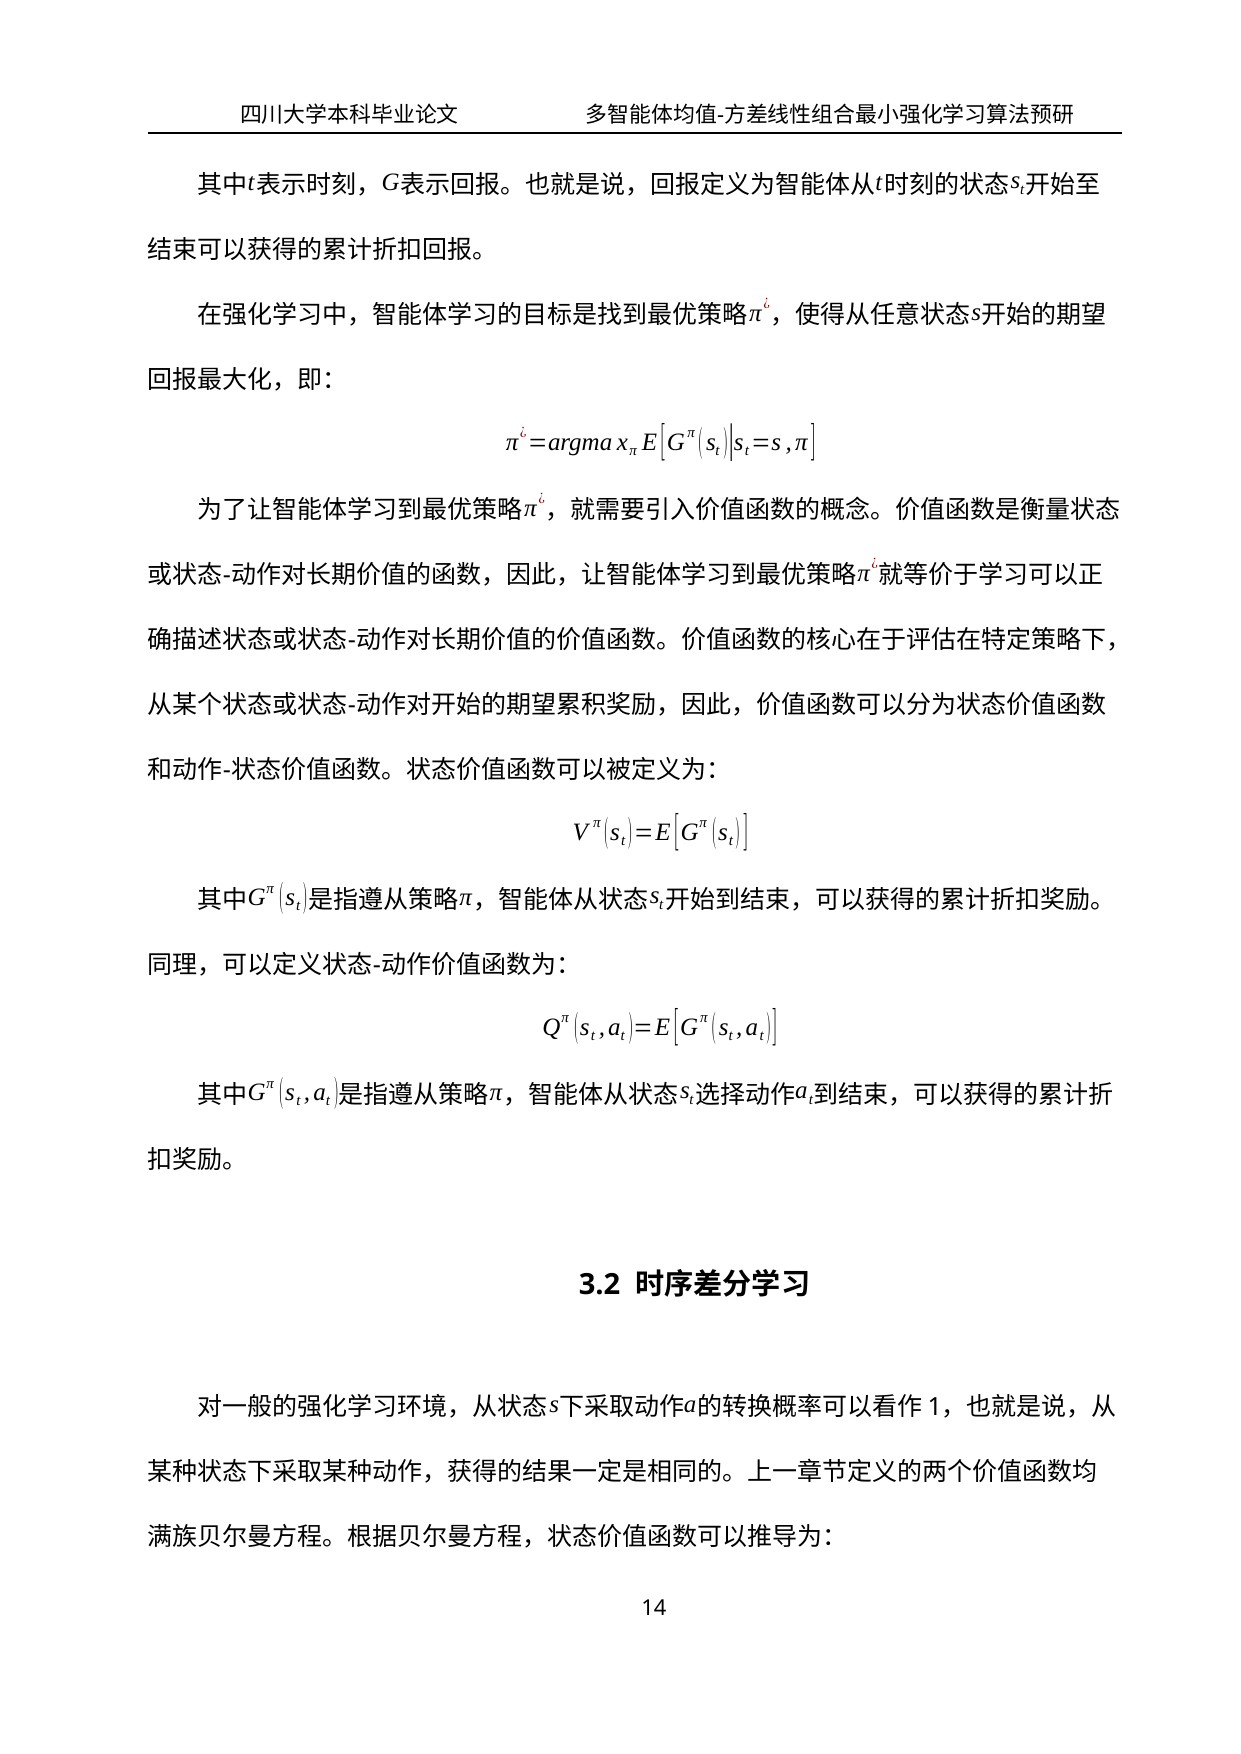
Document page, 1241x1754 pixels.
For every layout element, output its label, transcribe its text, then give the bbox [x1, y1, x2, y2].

text 其中是指遵从策略，智能体从状态选择动作到结束，可以获得的累计折扣奖励。 [148, 1060, 1122, 1190]
text 其中表示时刻，表示回报。也就是说，回报定义为智能体从时刻的状态开始至结束可以获得的累计折扣回报。 [148, 150, 1122, 280]
text 其中是指遵从策略，智能体从状态开始到结束，可以获得的累计折扣奖励。同理，可以定义状态-动作价值函数为： [148, 865, 1122, 995]
subtitle 时序差分学习 [208, 1249, 1122, 1314]
text 为了让智能体学习到最优策略，就需要引入价值函数的概念。价值函数是衡量状态或状态-动作对长期价值的函数，因此，让智能体学习到最优策略就等价于学习可以正确描述状态或状态-动作对长期价值的价值函数。价值函数的核心在于评估在特定策略下，从某个状态或状态-动作对开始的期望累积奖励，因此，价值函数可以分为状态价值函数和动作-状态价值函数。状态价值函数可以被定义为： [148, 475, 1122, 800]
text 在强化学习中，智能体学习的目标是找到最优策略，使得从任意状态开始的期望回报最大化，即： [148, 280, 1122, 410]
text 对一般的强化学习环境，从状态下采取动作的转换概率可以看作1，也就是说，从某种状态下采取某种动作，获得的结果一定是相同的。上一章节定义的两个价值函数均满族贝尔曼方程。根据贝尔曼方程，状态价值函数可以推导为： [148, 1372, 1122, 1567]
